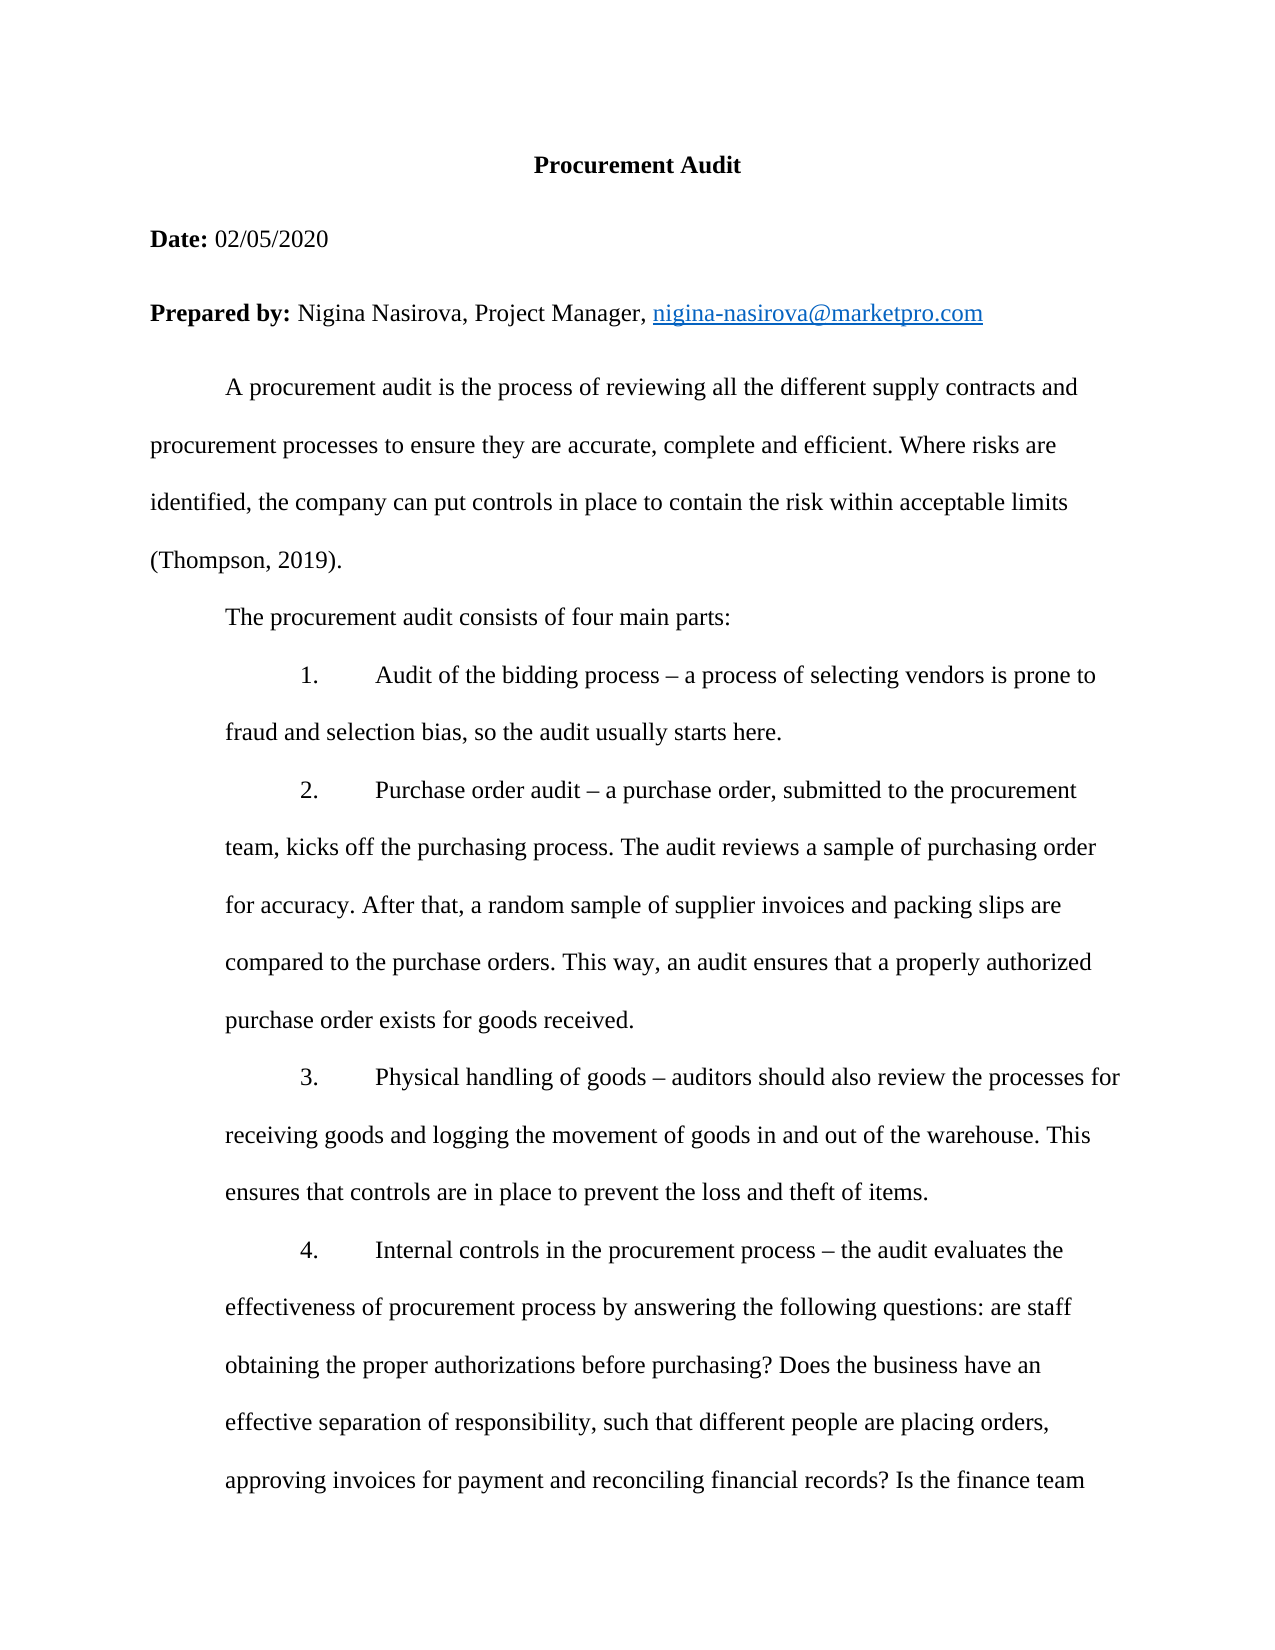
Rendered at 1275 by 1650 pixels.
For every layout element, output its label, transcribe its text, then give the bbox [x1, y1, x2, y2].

list Physical handling of goods – auditors should also review the processes for receiving goods and logging the movement of goods in and out of the warehouse. This ensures that controls are in place to prevent the loss and theft of items. [225, 1062, 1125, 1206]
text Date: 02/05/2020 [150, 224, 1125, 253]
text A procurement audit is the process of reviewing all the different supply contracts and procurement processes to ensure they are accurate, complete and efficient. Where risks are identified, the company can put controls in place to contain the risk within acceptable limits. [150, 372, 1125, 574]
text Procurement Audit [150, 150, 1125, 179]
text The procurement audit consists of four main parts: [150, 602, 1125, 631]
list Audit of the bidding process – a process of selecting vendors is prone to fraud and selection bias, so the audit usually starts here. [225, 660, 1125, 746]
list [225, 1235, 1125, 1494]
list Purchase order audit – a purchase order, submitted to the procurement team, kicks off the purchasing process. The audit reviews a sample of purchasing order for accuracy. After that, a random sample of supplier invoices and packing slips are compared to the purchase orders. This way, an audit ensures that a properly authorized purchase order exists for goods received. [225, 775, 1125, 1034]
text Prepared by: Nigina Nasirova, Project Manager, nigina-nasirova@marketpro.com [150, 298, 1125, 327]
